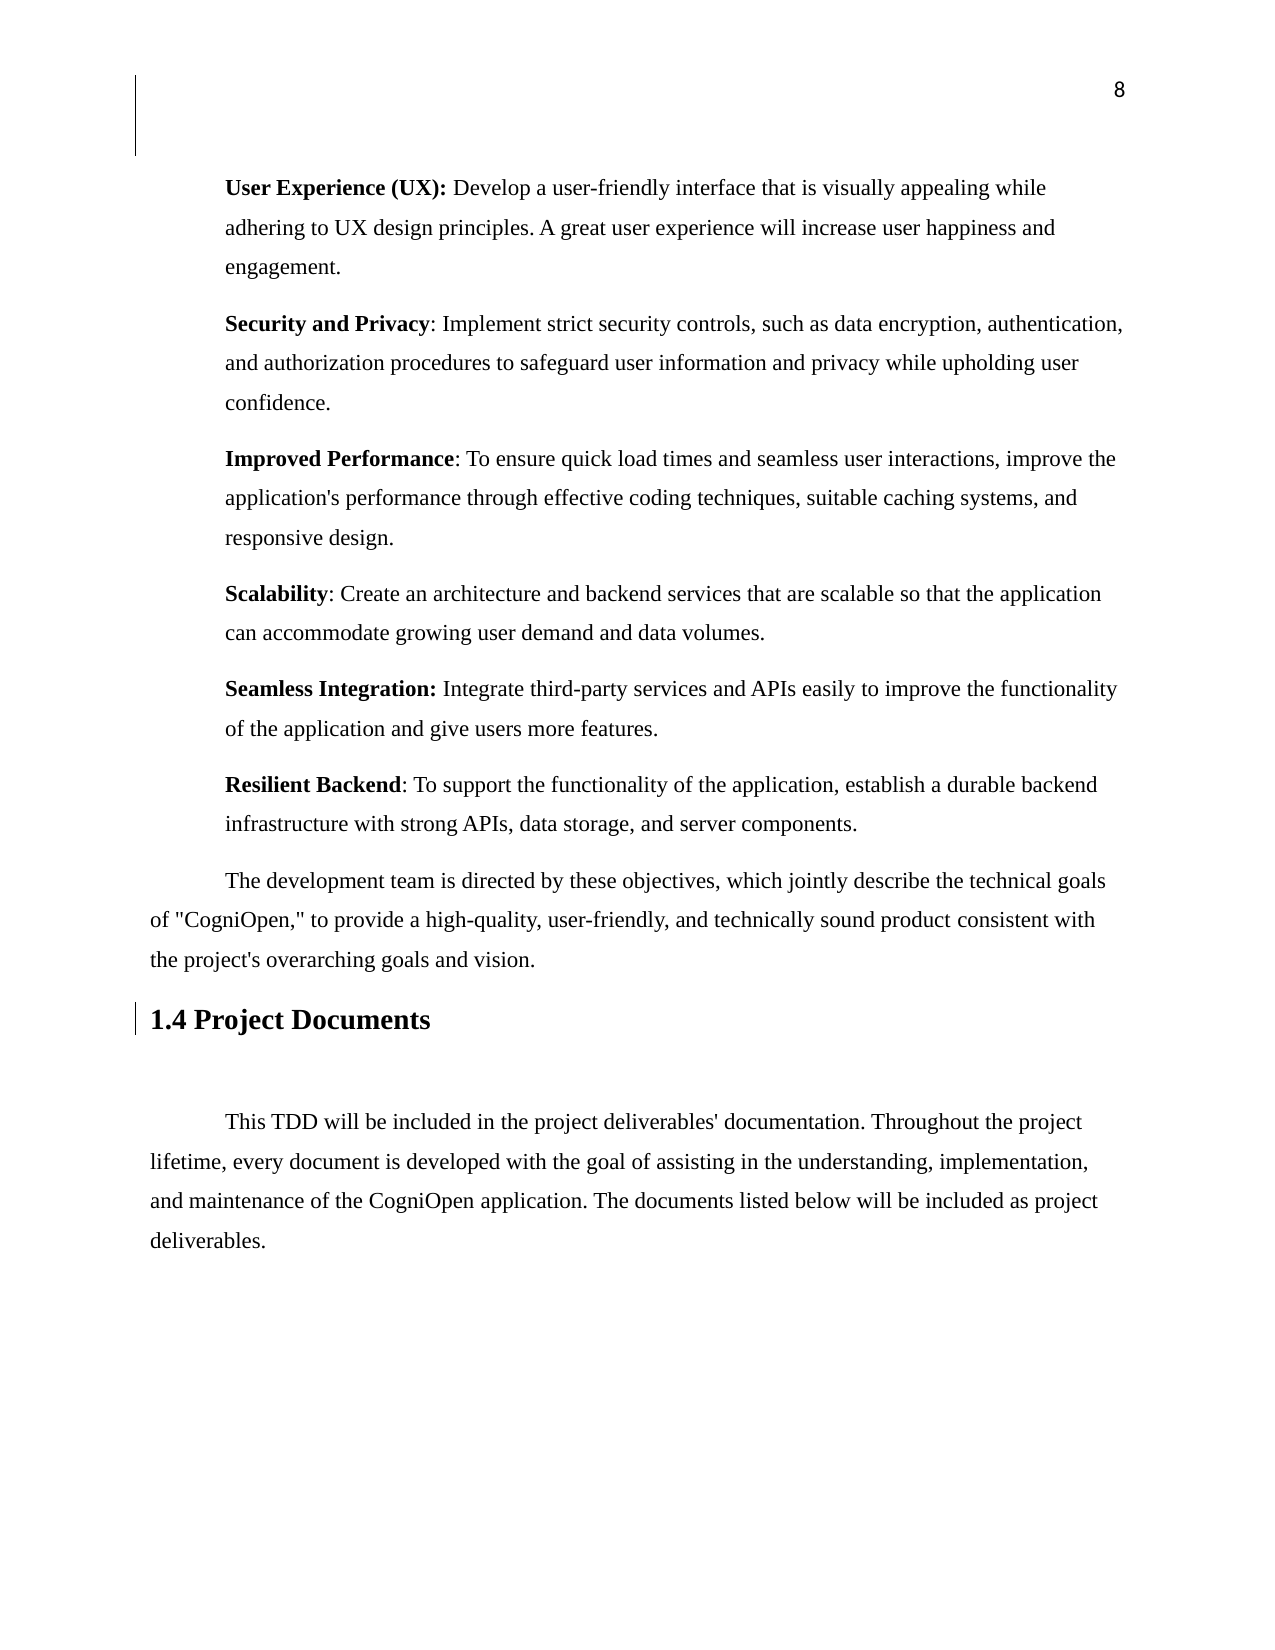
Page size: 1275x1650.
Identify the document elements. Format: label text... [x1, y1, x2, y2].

text Seamless Integration: Integrate third-party services and APIs easily to improve the functionality of the application and give users more features. [225, 675, 1125, 741]
text Scalability: Create an architecture and backend services that are scalable so that the application can accommodate growing user demand and data volumes. [225, 580, 1125, 646]
text This TDD will be included in the project deliverables' documentation. Throughout the project lifetime, every document is developed with the goal of assisting in the understanding, implementation, and maintenance of the CogniOpen application. The documents listed below will be included as project deliverables. [150, 1108, 1125, 1253]
text The development team is directed by these objectives, which jointly describe the technical goals of "CogniOpen," to provide a high-quality, user-friendly, and technically sound product consistent with the project's overarching goals and vision. [150, 867, 1125, 972]
subtitle 1.4 Project Documents [150, 1002, 1125, 1035]
text Resilient Backend: To support the functionality of the application, establish a durable backend infrastructure with strong APIs, data storage, and server components. [225, 771, 1125, 837]
text User Experience (UX): Develop a user-friendly interface that is visually appealing while adhering to UX design principles. A great user experience will increase user happiness and engagement. [225, 174, 1125, 280]
text Improved Performance: To ensure quick load times and seamless user interactions, improve the application's performance through effective coding techniques, suitable caching systems, and responsive design. [225, 445, 1125, 550]
text Security and Privacy: Implement strict security controls, such as data encryption, authentication, and authorization procedures to safeguard user information and privacy while upholding user confidence. [225, 309, 1125, 415]
